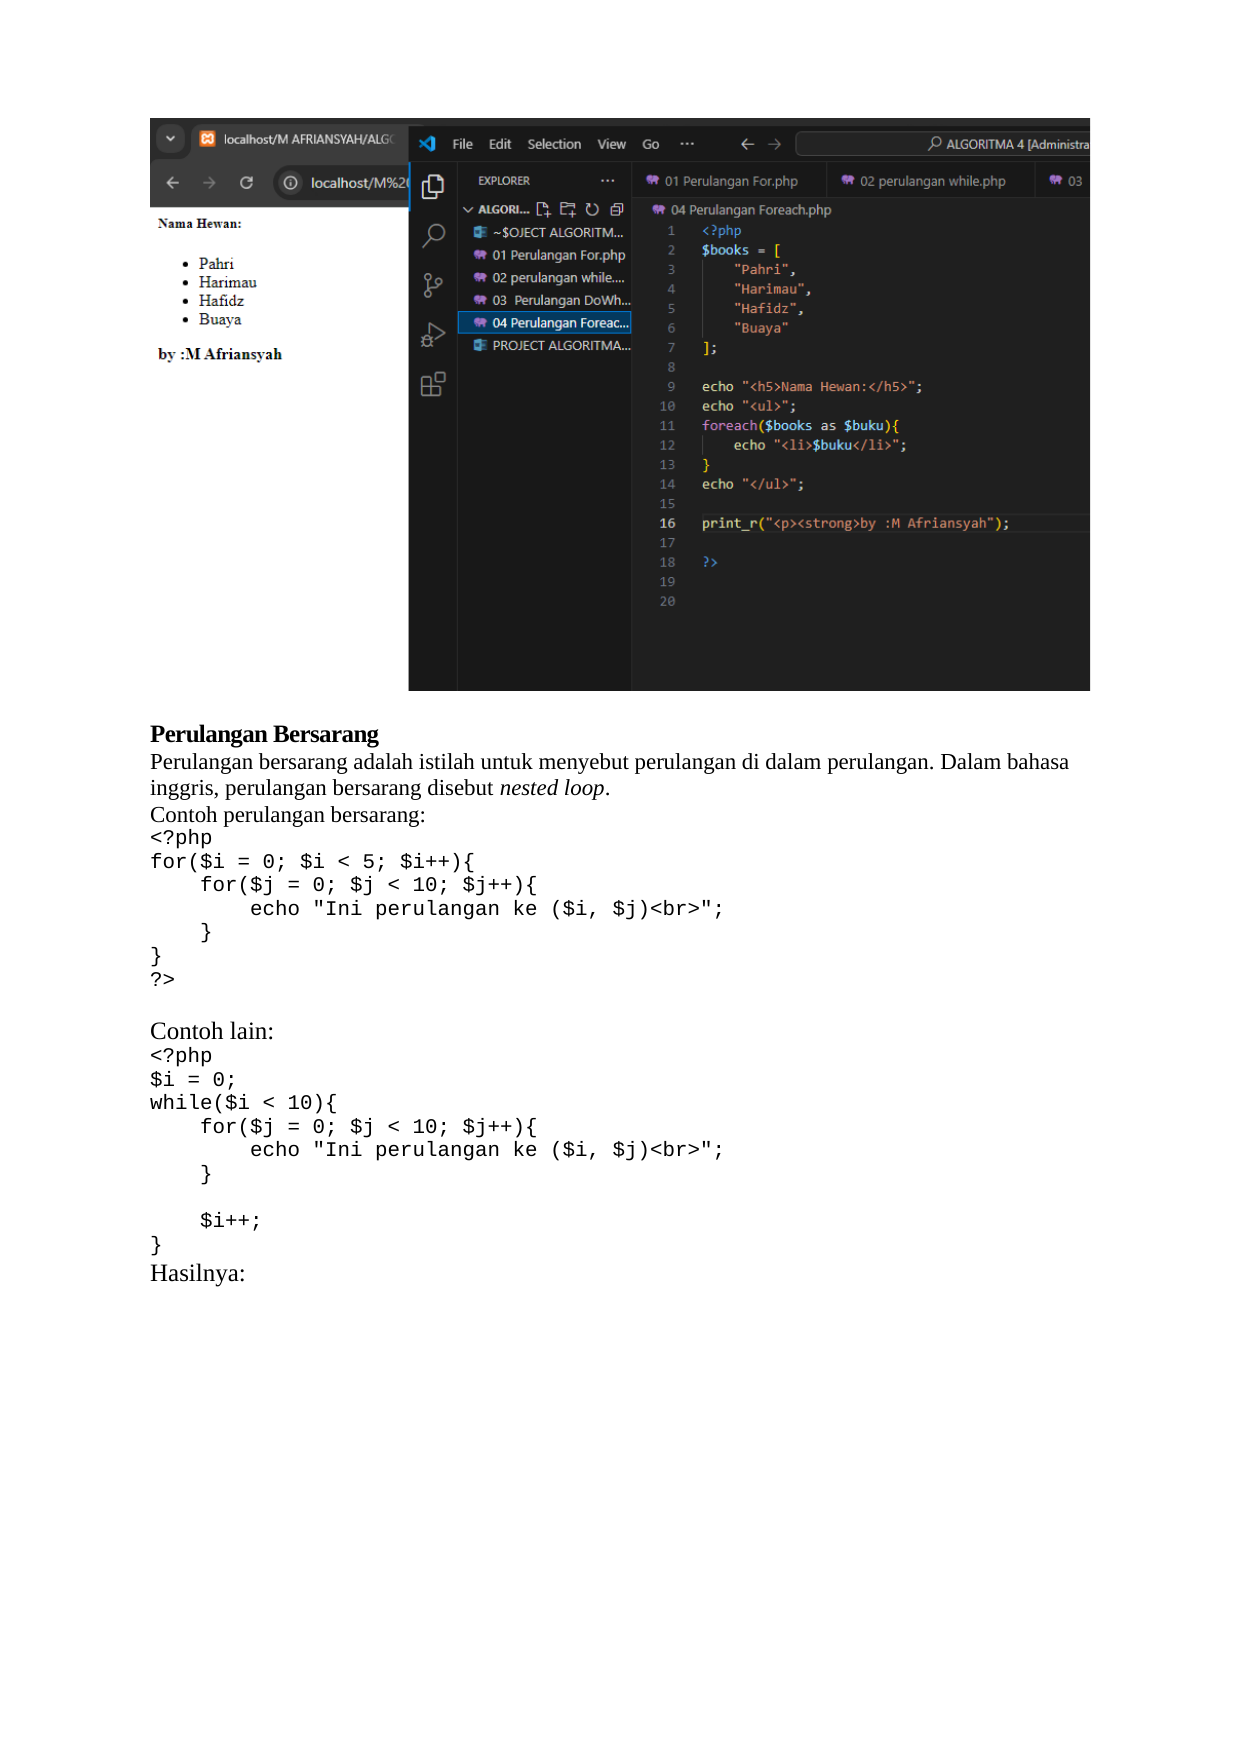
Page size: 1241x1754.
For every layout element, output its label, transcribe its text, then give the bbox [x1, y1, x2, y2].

text } [150, 1234, 1090, 1258]
text $i = 0; [150, 1068, 1090, 1092]
text Contoh lain: [150, 1016, 1090, 1045]
text Contoh perulangan bersarang: [150, 801, 1090, 827]
text } [150, 945, 1090, 969]
subtitle Perulangan Bersarang [150, 719, 1090, 748]
text } [150, 922, 1090, 945]
text ?> [150, 969, 1090, 992]
text <?php [150, 827, 1090, 851]
text <?php [150, 1045, 1090, 1068]
text while($i < 10){ [150, 1092, 1090, 1116]
text echo "Ini perulangan ke ($i, $j)<br>"; [150, 898, 1090, 922]
text $i++; [150, 1210, 1090, 1234]
text echo "Ini perulangan ke ($i, $j)<br>"; [150, 1139, 1090, 1163]
text Hasilnya: [150, 1258, 1090, 1286]
text for($j = 0; $j < 10; $j++){ [150, 874, 1090, 898]
text for($i = 0; $i < 5; $i++){ [150, 851, 1090, 874]
picture [150, 118, 1091, 691]
text Perulangan bersarang adalah istilah untuk menyebut perulangan di dalam perulangan. Dalam bahasa inggris, perulangan bersarang disebut nested loop. [150, 748, 1090, 801]
text } [150, 1163, 1090, 1187]
text for($j = 0; $j < 10; $j++){ [150, 1116, 1090, 1139]
